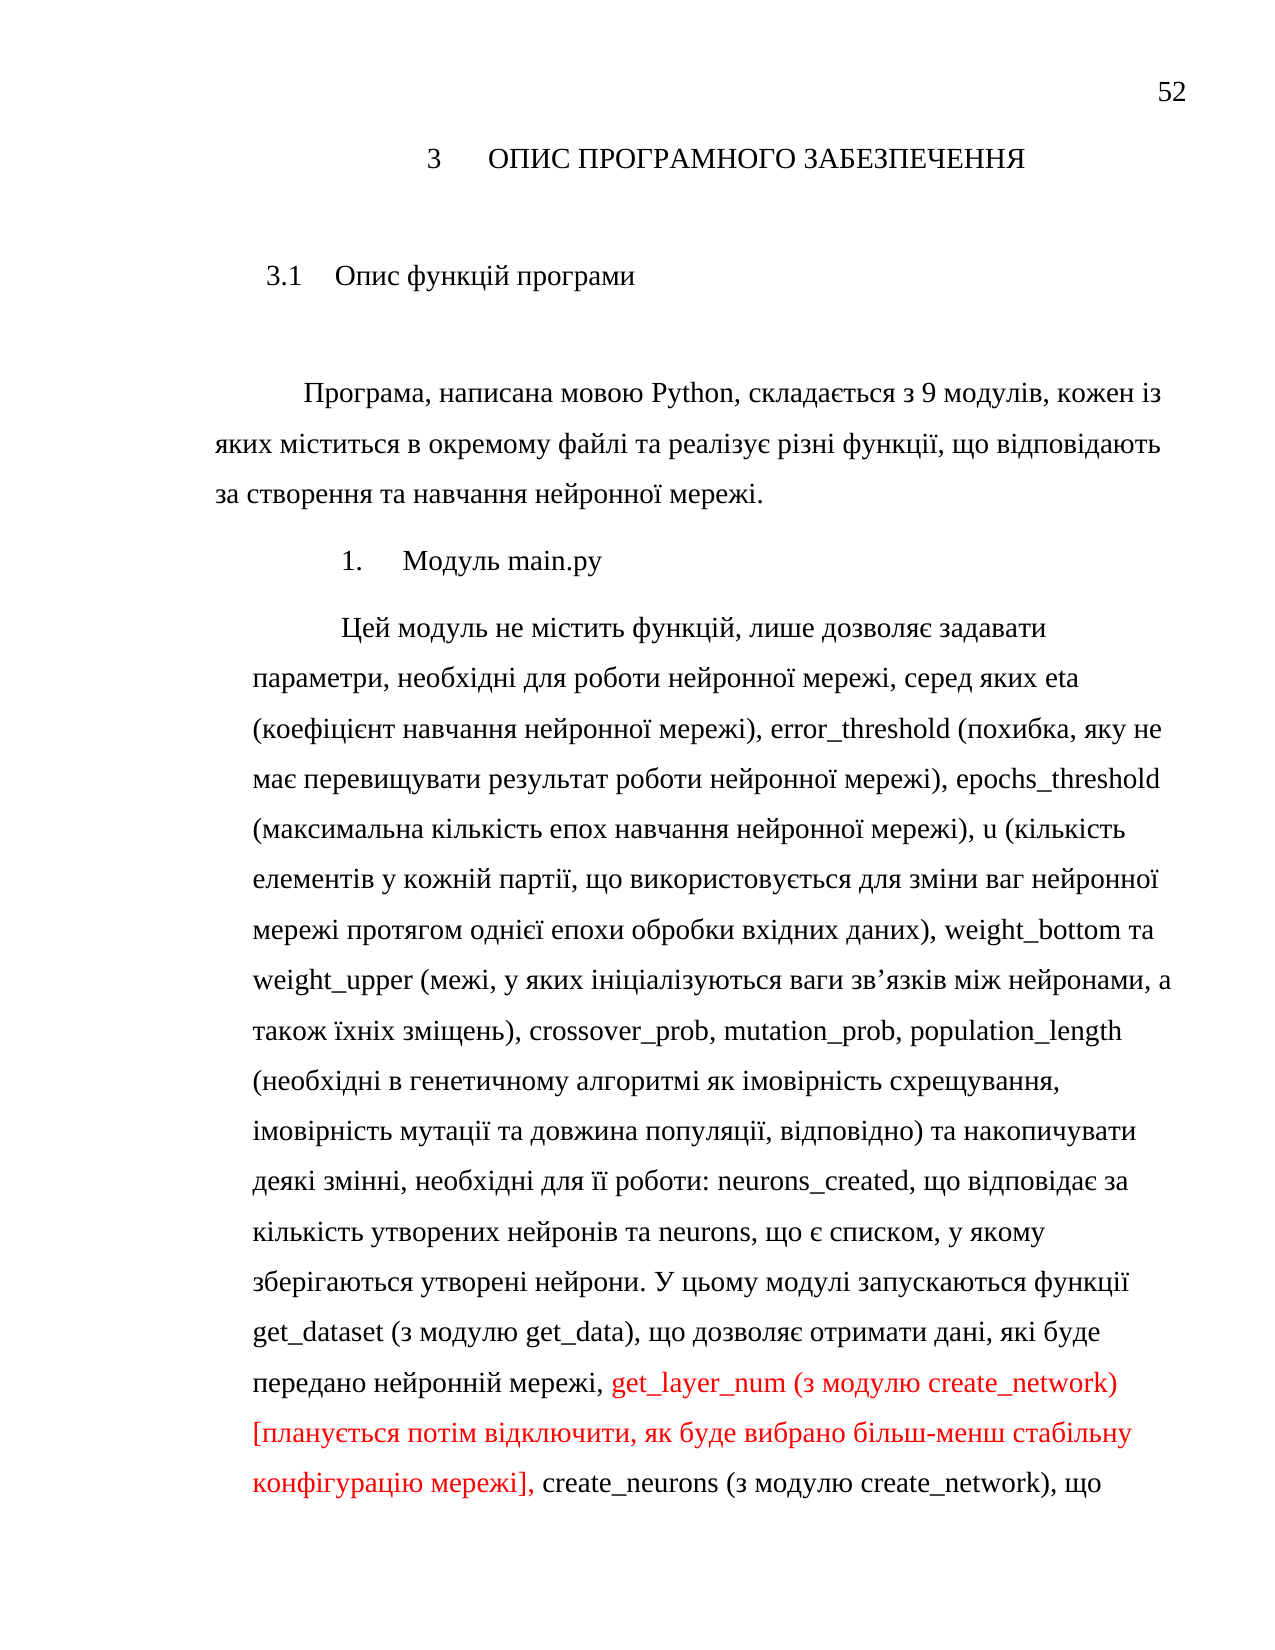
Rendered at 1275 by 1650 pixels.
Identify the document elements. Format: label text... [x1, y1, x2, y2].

list Опис функцій програми [177, 258, 1186, 292]
list ОПИС ПРОГРАМНОГО ЗАБЕЗПЕЧЕННЯ [177, 141, 1186, 174]
text Програма, написана мовою Python, складається з 9 модулів, кожен із яких міститься в окремому файлі та реалізує різні функції, що відповідають за створення та навчання нейронної мережі. [215, 376, 1186, 510]
list Модуль main.py [252, 543, 1186, 577]
